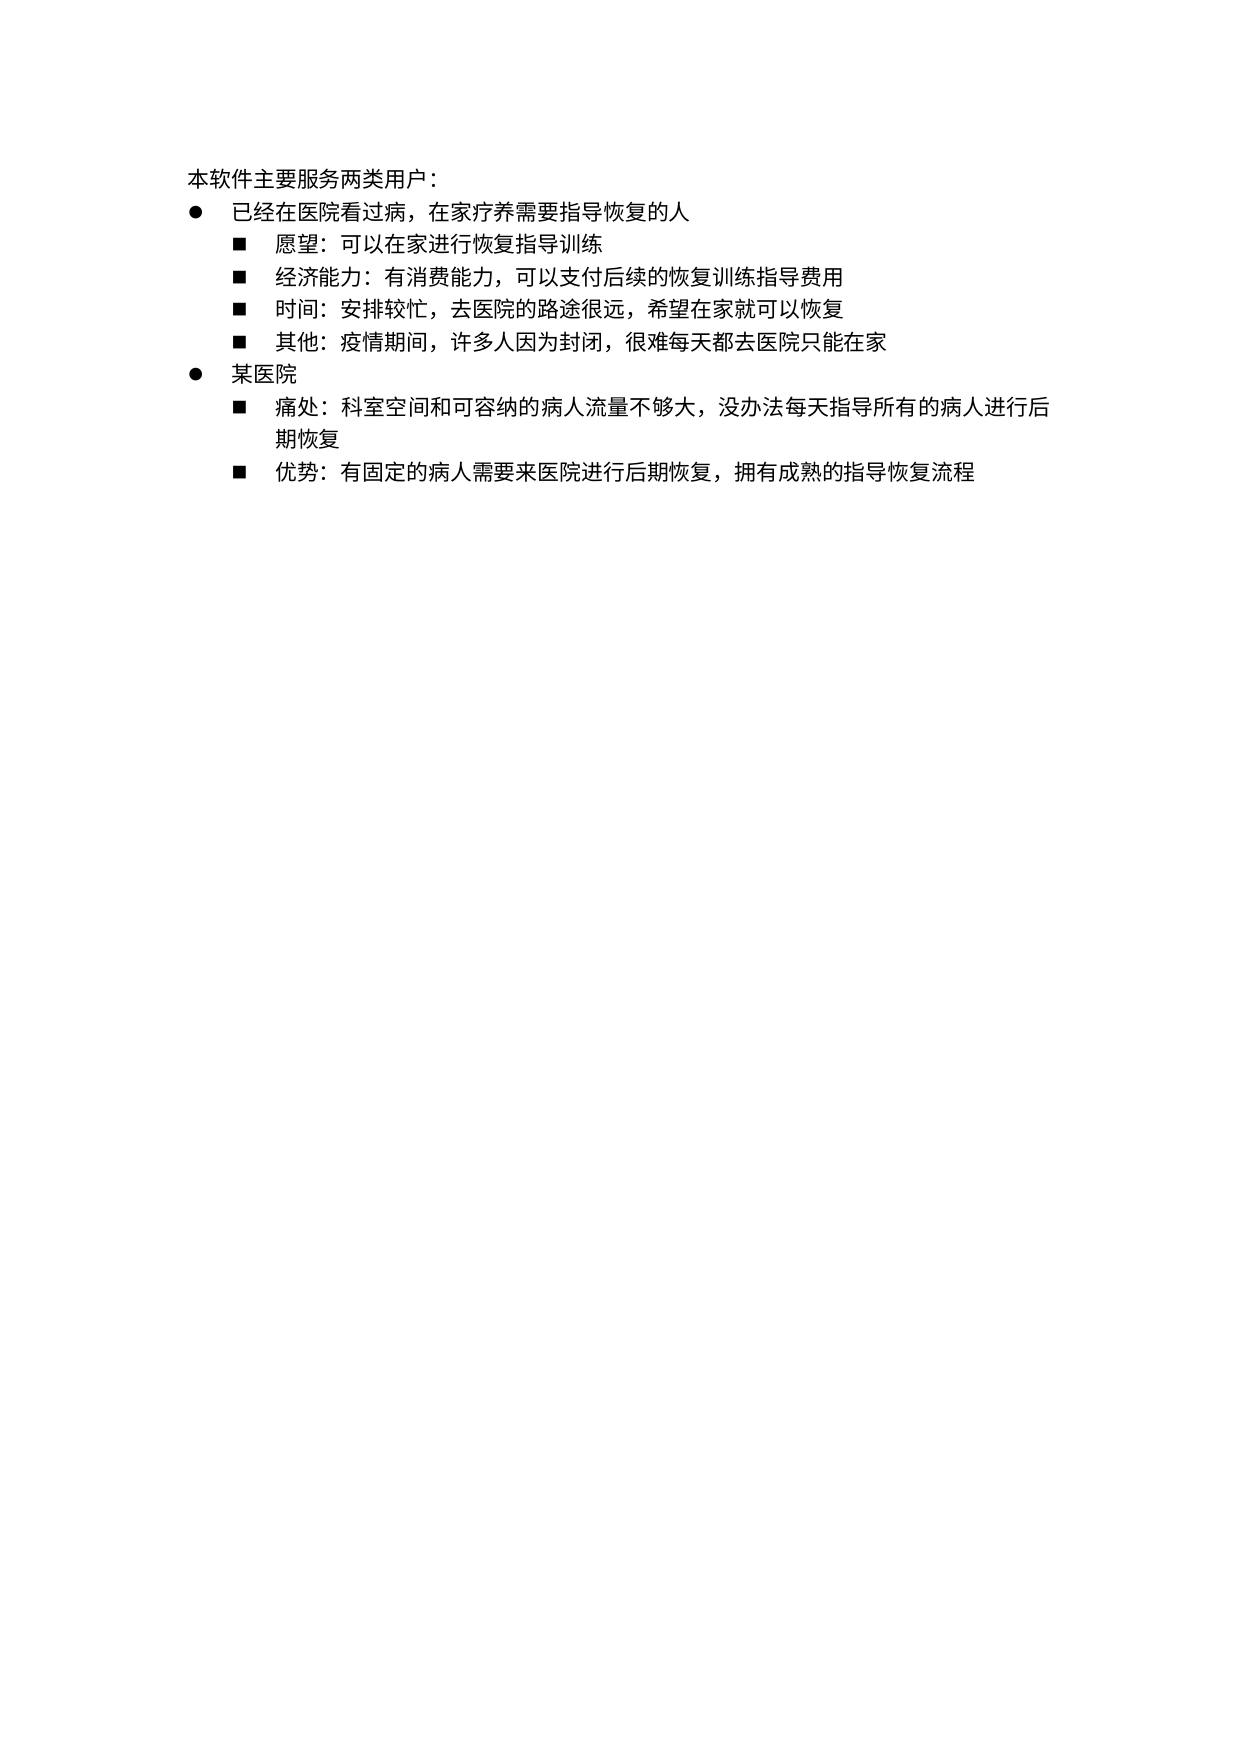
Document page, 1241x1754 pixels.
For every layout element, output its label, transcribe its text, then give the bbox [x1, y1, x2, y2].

list 优势：有固定的病人需要来医院进行后期恢复，拥有成熟的指导恢复流程 [231, 454, 1053, 487]
list 经济能力：有消费能力，可以支付后续的恢复训练指导费用 [231, 259, 1053, 292]
text 本软件主要服务两类用户： [187, 162, 1053, 194]
list 已经在医院看过病，在家疗养需要指导恢复的人 [187, 194, 1053, 227]
list 其他：疫情期间，许多人因为封闭，很难每天都去医院只能在家 [231, 324, 1053, 357]
list 时间：安排较忙，去医院的路途很远，希望在家就可以恢复 [231, 292, 1053, 324]
list 痛处：科室空间和可容纳的病人流量不够大，没办法每天指导所有的病人进行后期恢复 [231, 389, 1053, 454]
list 某医院 [187, 357, 1053, 389]
list 愿望：可以在家进行恢复指导训练 [231, 227, 1053, 259]
